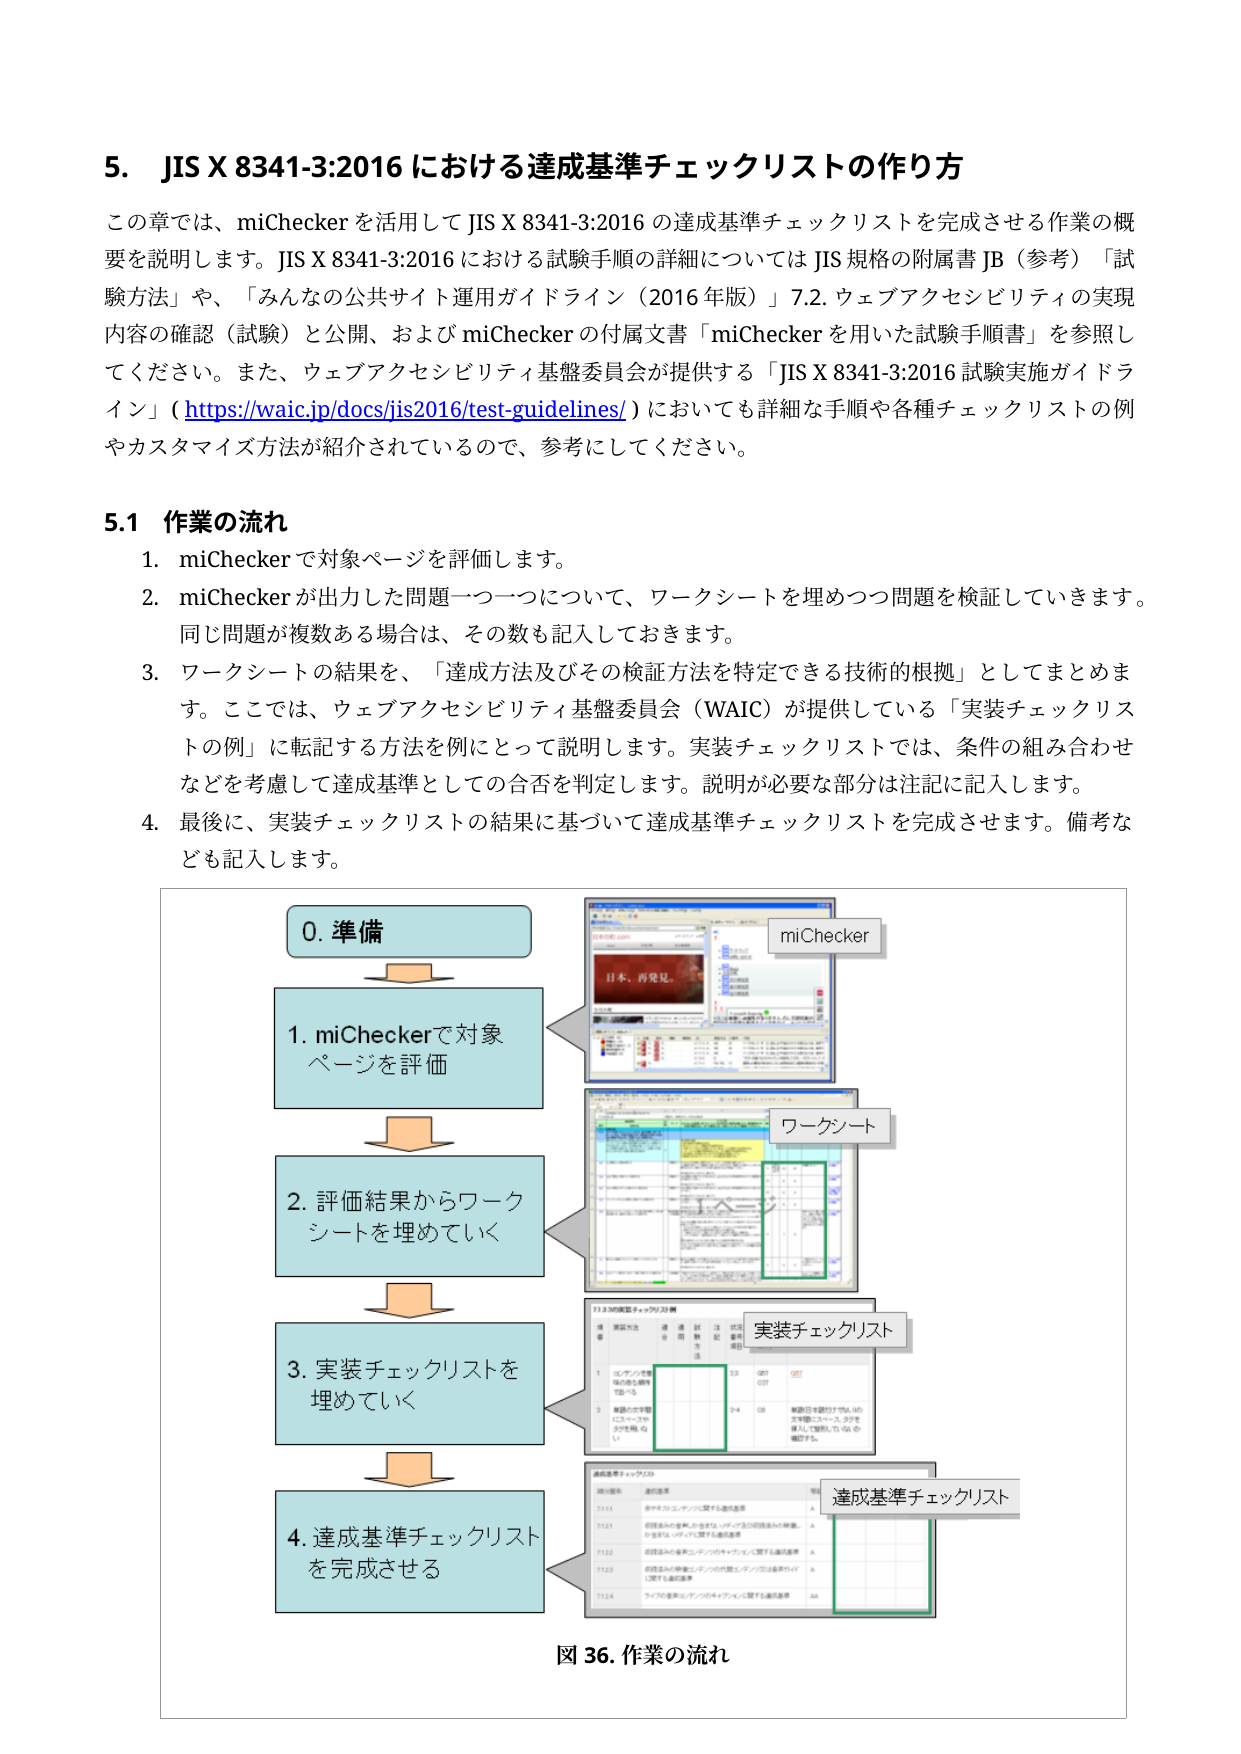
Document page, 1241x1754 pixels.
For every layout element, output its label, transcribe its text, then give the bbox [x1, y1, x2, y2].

list miCheckerが出力した問題一つ一つについて、ワークシートを埋めつつ問題を検証していきます。同じ問題が複数ある場合は、その数も記入しておきます。 [141, 577, 1136, 652]
list 最後に、実装チェックリストの結果に基づいて達成基準チェックリストを完成させます。備考なども記入します。 [141, 802, 1136, 877]
subtitle JIS X 8341-3:2016 における達成基準チェックリストの作り方 [104, 127, 1136, 202]
list miCheckerで対象ページを評価します。 [141, 539, 1136, 577]
text この章では、miCheckerを活用してJIS X 8341-3:2016 の達成基準チェックリストを完成させる作業の概要を説明します。JIS X 8341-3:2016における試験手順の詳細についてはJIS規格の附属書JB（参考）「試験方法」や、「みんなの公共サイト運用ガイドライン（2016年版）」7.2. ウェブアクセシビリティの実現内容の確認（試験）と公開、およびmiCheckerの付属文書「miCheckerを用いた試験手順書」を参照してください。また、ウェブアクセシビリティ基盤委員会が提供する「JIS X 8341-3:2016 試験実施ガイドライン」( https://waic.jp/docs/jis2016/test-guidelines/ ) においても詳細な手順や各種チェックリストの例やカスタマイズ方法が紹介されているので、参考にしてください。 [104, 202, 1136, 464]
subtitle 作業の流れ [104, 502, 1136, 539]
list ワークシートの結果を、「達成方法及びその検証方法を特定できる技術的根拠」としてまとめます。ここでは、ウェブアクセシビリティ基盤委員会（WAIC）が提供している「実装チェックリストの例」に転記する方法を例にとって説明します。実装チェックリストでは、条件の組み合わせなどを考慮して達成基準としての合否を判定します。説明が必要な部分は注記に記入します。 [141, 652, 1136, 802]
picture [267, 889, 1020, 1626]
